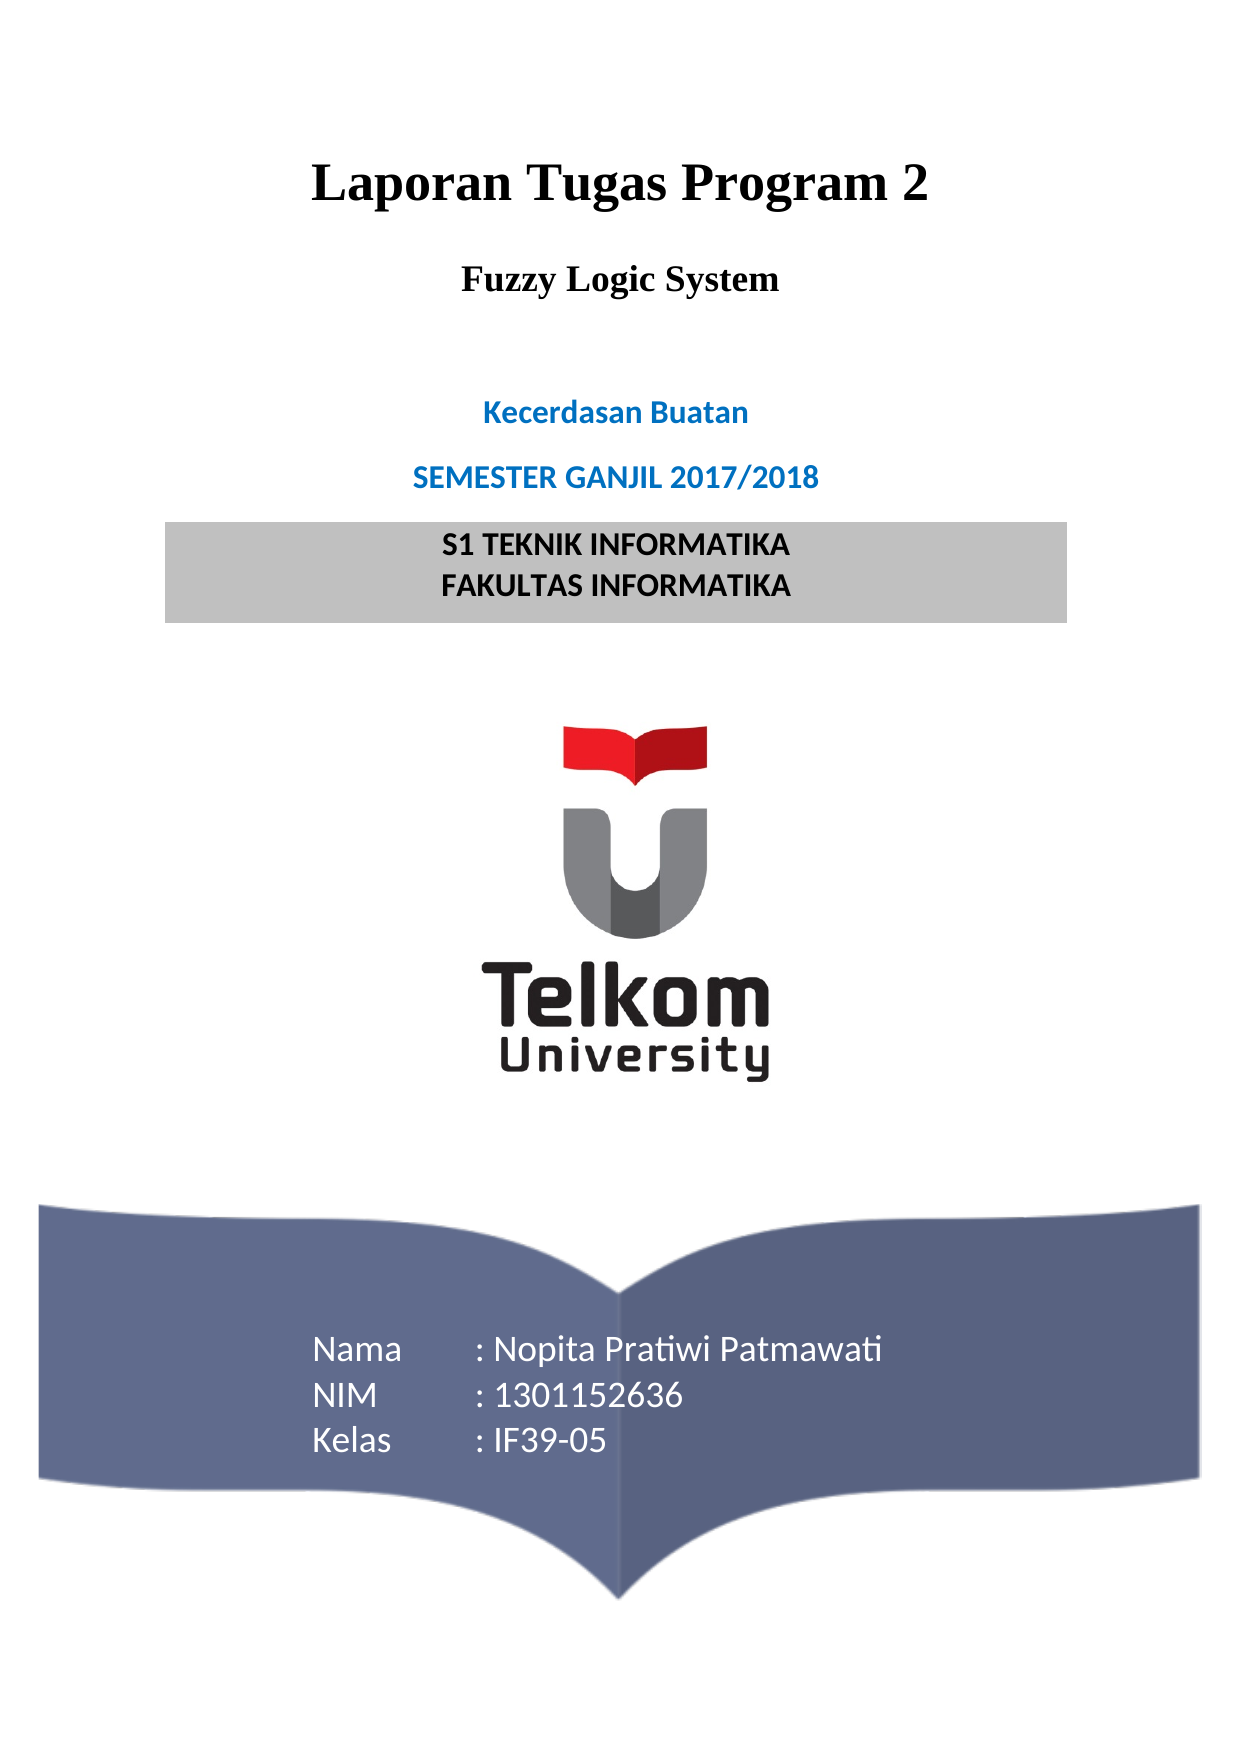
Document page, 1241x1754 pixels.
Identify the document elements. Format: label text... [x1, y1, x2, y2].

picture [450, 673, 821, 1124]
text Laporan Tugas Program 2 [150, 150, 1090, 212]
text Fuzzy Logic System [150, 257, 1090, 300]
